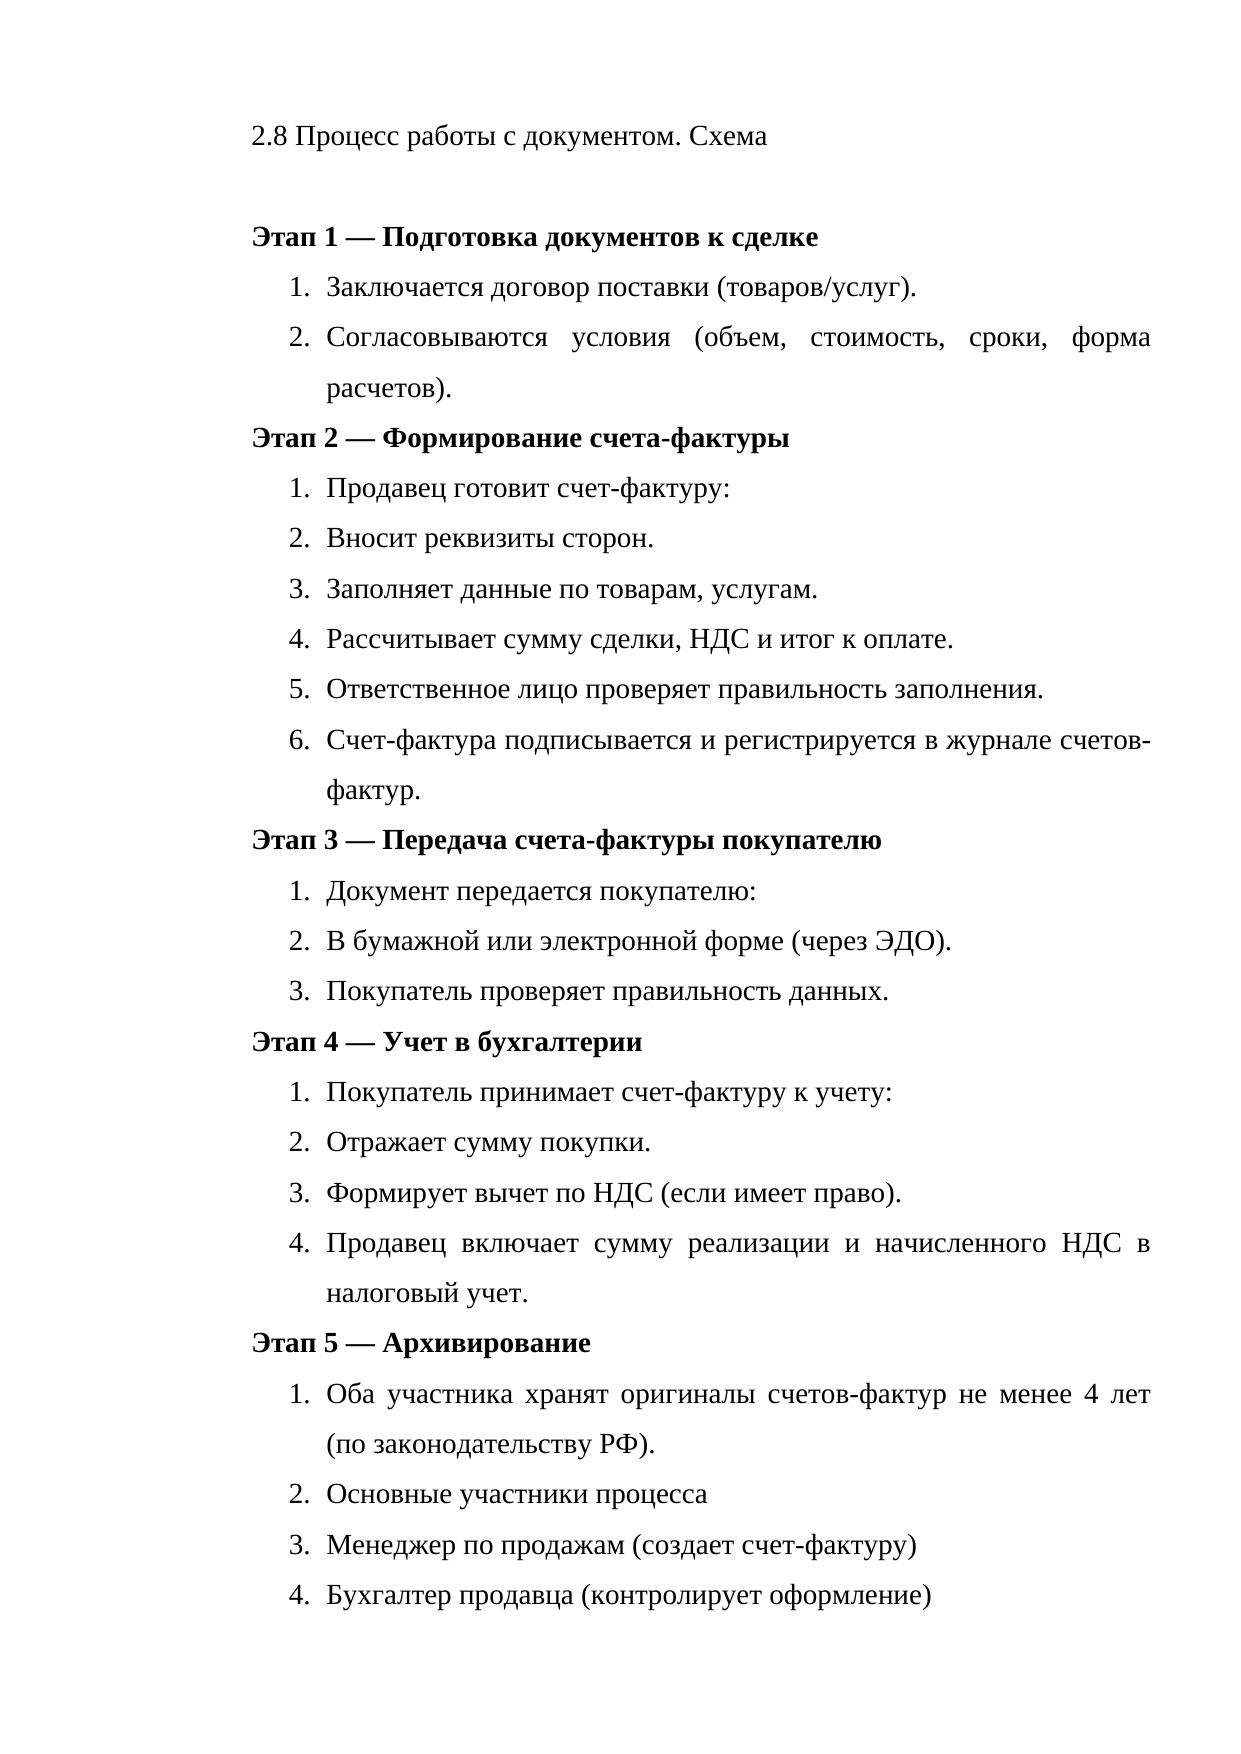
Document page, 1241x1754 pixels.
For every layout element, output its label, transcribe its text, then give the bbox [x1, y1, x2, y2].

list Согласовываются условия (объем, стоимость, сроки, форма расчетов). [288, 319, 1152, 403]
list Покупатель проверяет правильность данных. [288, 973, 1152, 1007]
list Менеджер по продажам (создает счет-фактуру) [288, 1527, 1152, 1560]
list Покупатель принимает счет-фактуру к учету: [288, 1074, 1152, 1108]
list Вносит реквизиты сторон. [288, 521, 1152, 554]
list Заключается договор поставки (товаров/услуг). [288, 269, 1152, 303]
list Основные участники процесса [288, 1477, 1152, 1510]
list Формирует вычет по НДС (если имеет право). [288, 1175, 1152, 1208]
list Продавец готовит счет-фактуру: [288, 470, 1152, 504]
text Этап 3 — Передача счета-фактуры покупателю [177, 822, 1152, 856]
list Заполняет данные по товарам, услугам. [288, 571, 1152, 604]
list Бухгалтер продавца (контролирует оформление) [288, 1577, 1152, 1611]
list Рассчитывает сумму сделки, НДС и итог к оплате. [288, 621, 1152, 655]
list Счет-фактура подписывается и регистрируется в журнале счетов-фактур. [288, 722, 1152, 806]
list Отражает сумму покупки. [288, 1124, 1152, 1158]
list Продавец включает сумму реализации и начисленного НДС в налоговый учет. [288, 1225, 1152, 1309]
list В бумажной или электронной форме (через ЭДО). [288, 923, 1152, 957]
text Этап 2 — Формирование счета-фактуры [177, 420, 1152, 453]
text Этап 5 — Архивирование [177, 1326, 1152, 1359]
list Ответственное лицо проверяет правильность заполнения. [288, 672, 1152, 705]
list Документ передается покупателю: [288, 873, 1152, 906]
text Этап 4 — Учет в бухгалтерии [177, 1024, 1152, 1057]
text Этап 1 — Подготовка документов к сделке [177, 219, 1152, 252]
list Оба участника хранят оригиналы счетов-фактур не менее 4 лет (по законодательству РФ). [288, 1376, 1152, 1460]
text 2.8 Процесс работы с документом. Схема [177, 118, 1152, 152]
